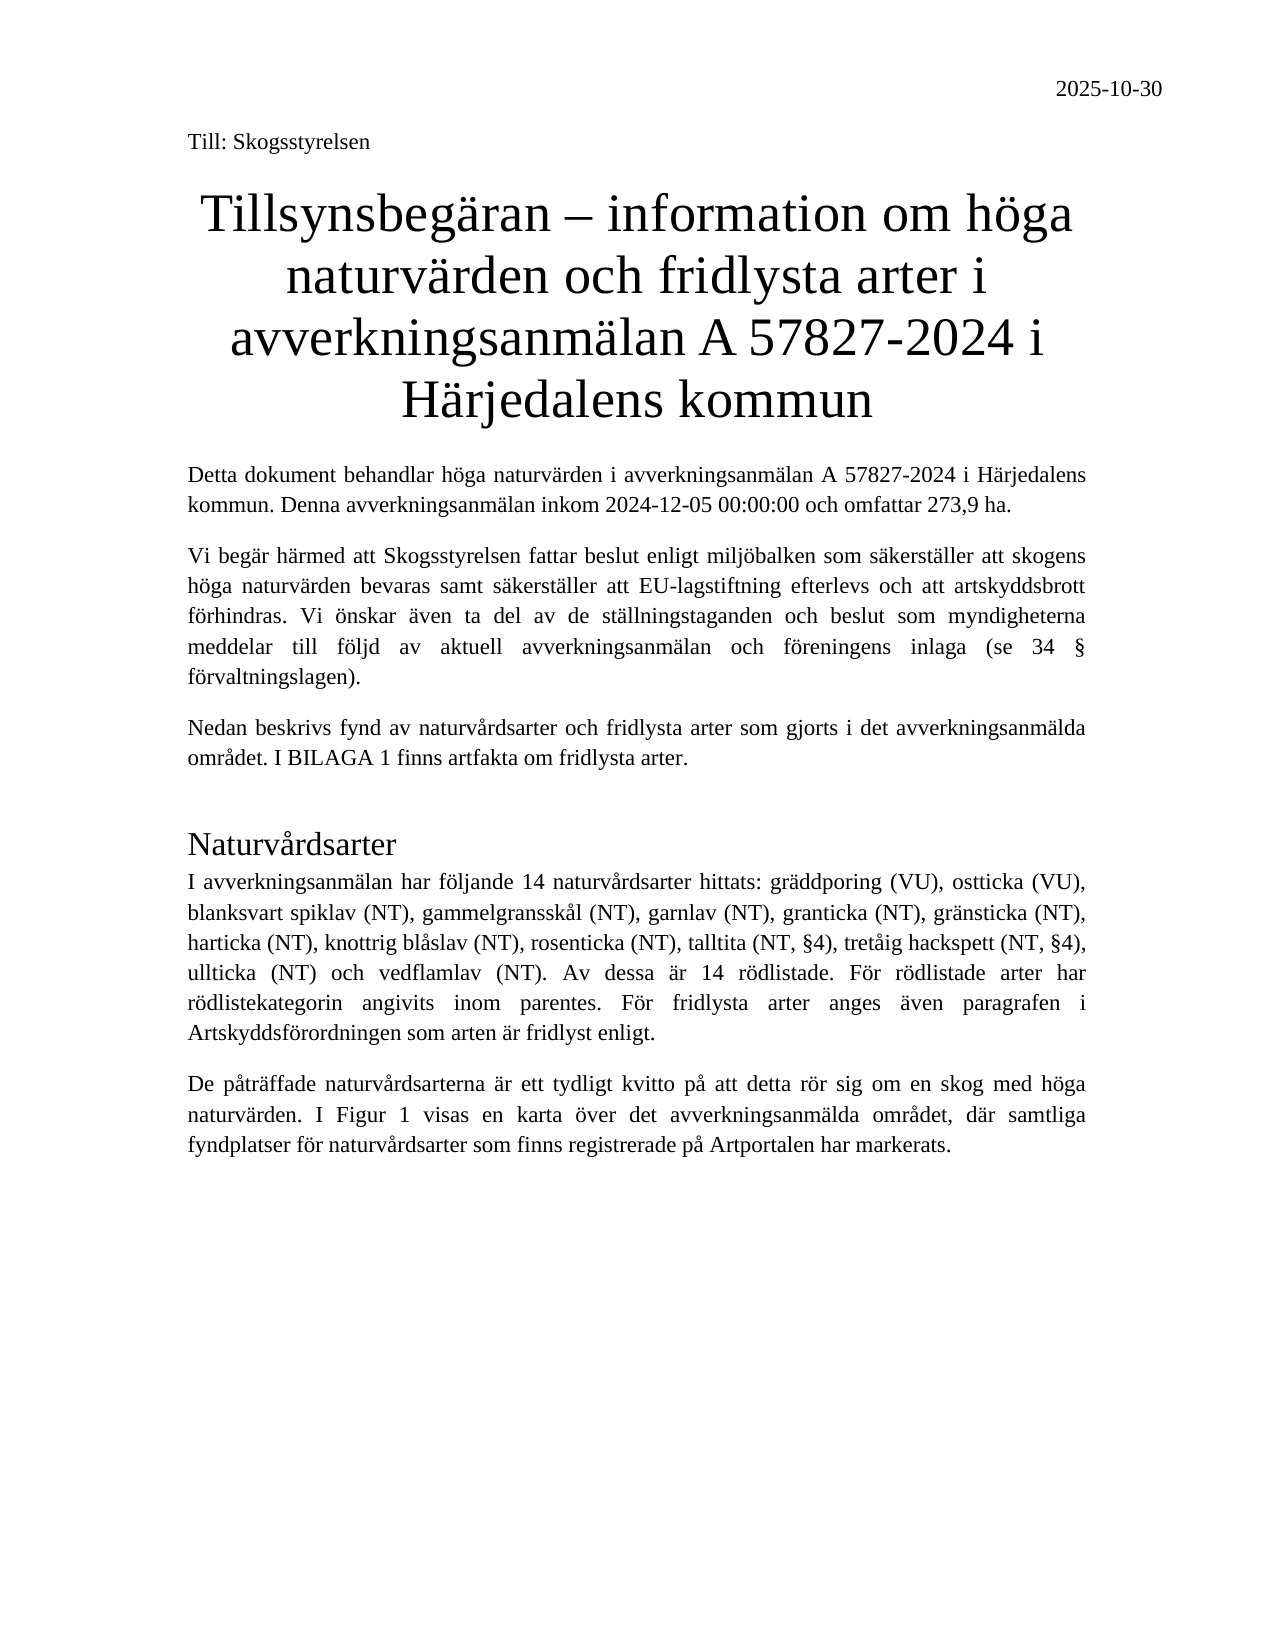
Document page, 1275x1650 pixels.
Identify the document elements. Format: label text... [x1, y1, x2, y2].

text Vi begär härmed att Skogsstyrelsen fattar beslut enligt miljöbalken som säkerställer att skogens höga naturvärden bevaras samt säkerställer att EU-lagstiftning efterlevs och att artskyddsbrott förhindras. Vi önskar även ta del av de ställningstaganden och beslut som myndigheterna meddelar till följd av aktuell avverkningsanmälan och föreningens inlaga (se 34 § förvaltningslagen). [187, 542, 1087, 689]
subtitle Naturvårdsarter [187, 824, 1087, 863]
text I avverkningsanmälan har följande 14 naturvårdsarter hittats: gräddporing (VU), ostticka (VU), blanksvart spiklav (NT), gammelgransskål (NT), garnlav (NT), granticka (NT), gränsticka (NT), harticka (NT), knottrig blåslav (NT), rosenticka (NT), talltita (NT, §4), tretåig hackspett (NT, §4), ullticka (NT) och vedflamlav (NT). Av dessa är 14 rödlistade. För rödlistade arter har rödlistekategorin angivits inom parentes. För fridlysta arter anges även paragrafen i Artskyddsförordningen som arten är fridlyst enligt. [187, 868, 1087, 1046]
text Nedan beskrivs fynd av naturvårdsarter och fridlysta arter som gjorts i det avverkningsanmälda området. I BILAGA 1 finns artfakta om fridlysta arter. [187, 714, 1087, 771]
title Tillsynsbegäran – information om höga naturvärden och fridlysta arter i avverkningsanmälan A 57827-2024 i Härjedalens kommun [187, 180, 1087, 429]
text Detta dokument behandlar höga naturvärden i avverkningsanmälan A 57827-2024 i Härjedalens kommun. Denna avverkningsanmälan inkom 2024-12-05 00:00:00 och omfattar 273,9 ha. [187, 461, 1087, 517]
text De påträffade naturvårdsarterna är ett tydligt kvitto på att detta rör sig om en skog med höga naturvärden. I Figur 1 visas en karta över det avverkningsanmälda området, där samtliga fyndplatser för naturvårdsarter som finns registrerade på Artportalen har markerats. [187, 1071, 1087, 1157]
